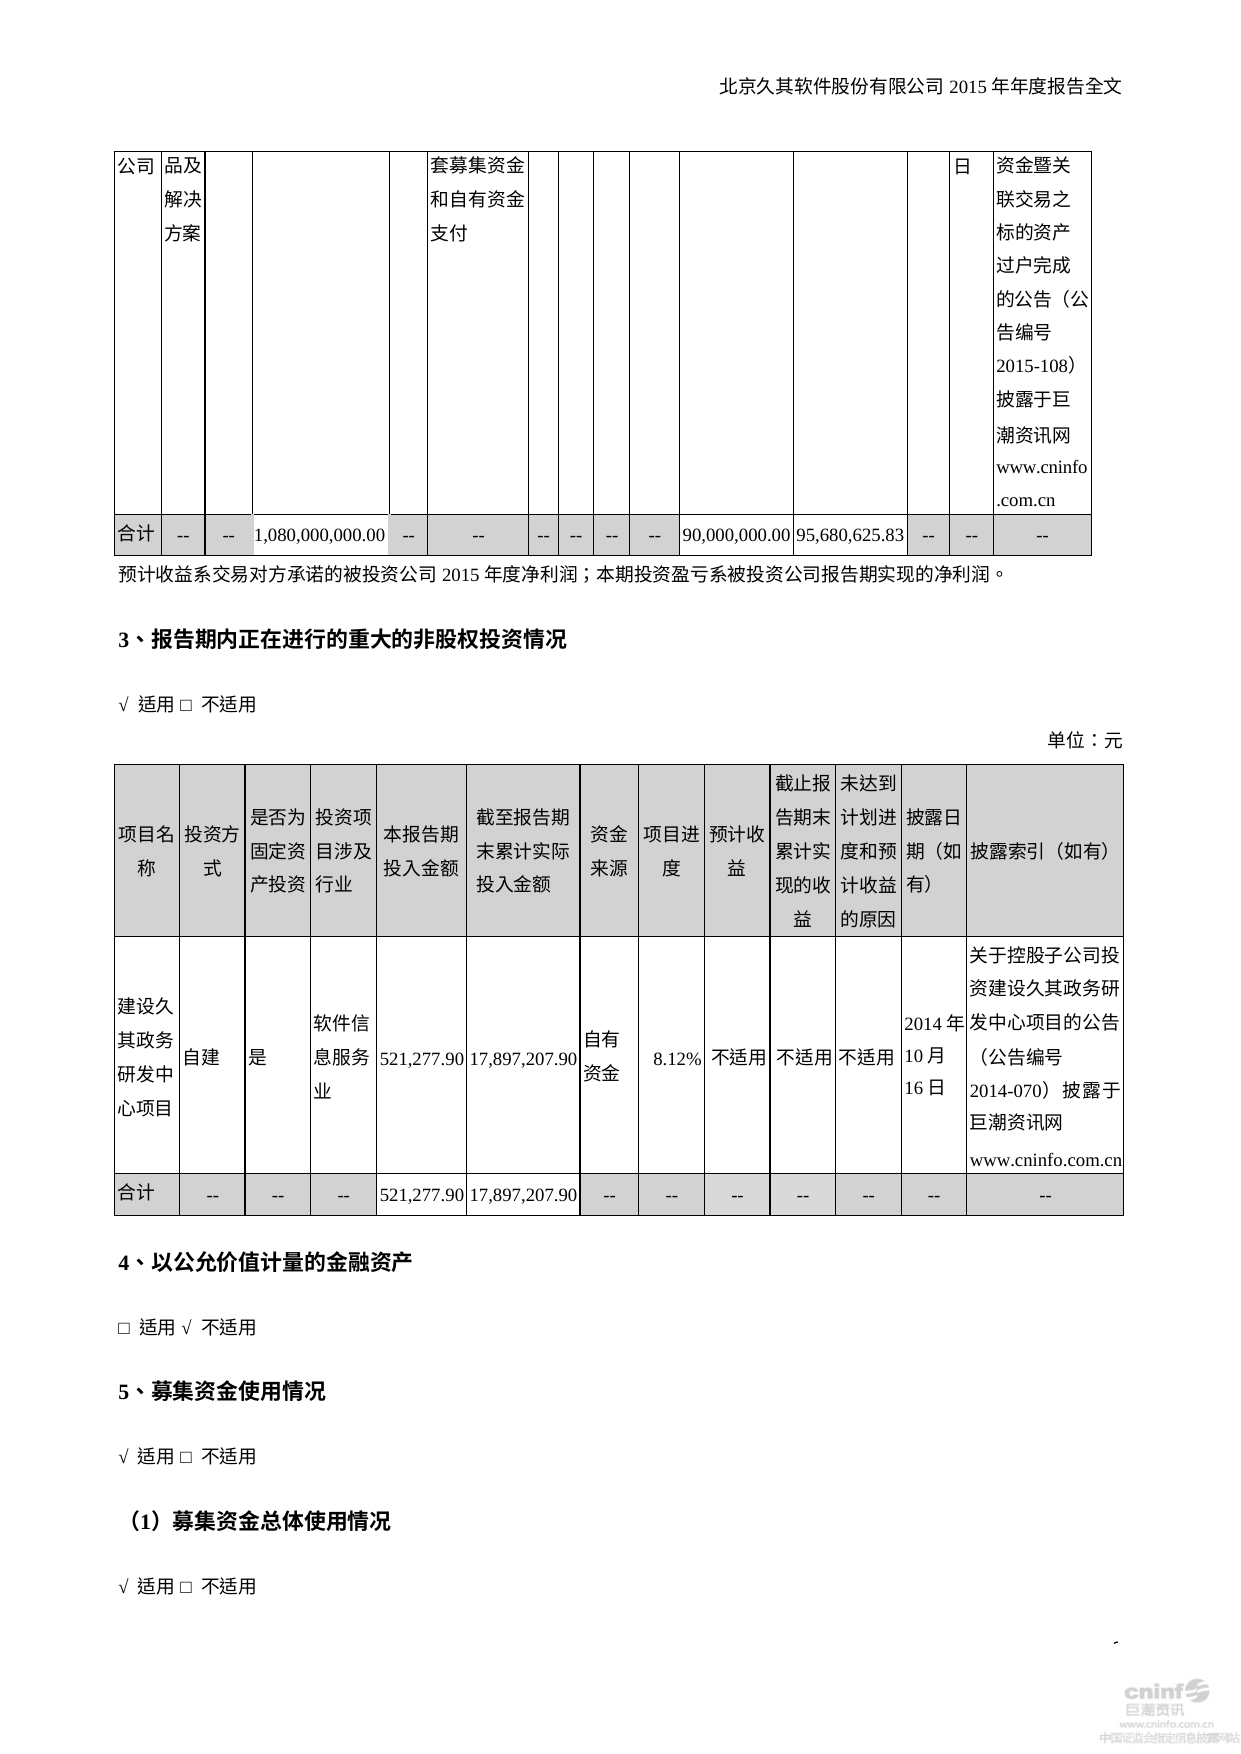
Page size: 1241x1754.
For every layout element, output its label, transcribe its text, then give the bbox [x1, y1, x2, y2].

table_header [680, 152, 793, 513]
table_cell 是 [246, 937, 310, 1173]
table_header 资金暨关 联交易之 标的资产 过户完成 的公告（公 告编号 2015-108） 披露于巨 潮资讯网 www.cninfo .com.cn [994, 152, 1091, 513]
table_cell -- [206, 515, 251, 555]
table_cell 自建 [180, 937, 244, 1173]
table_cell 建设久 其政务 研发中 心项目 [115, 937, 179, 1173]
table_cell 自有 资金 [581, 937, 638, 1173]
table_cell 不适用 [771, 937, 835, 1173]
table_header 品及 解决 方案 [162, 152, 204, 513]
table_header 披露索引（如有） [967, 765, 1123, 936]
subtitle （1）募集资金总体使用情况 [118, 1506, 1240, 1536]
table_cell -- [391, 515, 427, 555]
table_header 项目进 度 [639, 765, 704, 936]
table_cell 17,897,207.90 [467, 1174, 579, 1215]
table_cell -- [639, 1174, 704, 1215]
table_cell -- [162, 515, 204, 555]
table_cell 不适用 [836, 937, 901, 1173]
table_cell 521,277.90 [377, 1174, 466, 1215]
table_cell 2014 年 10 月 16 日 [902, 937, 966, 1173]
table_cell 8.12% [639, 937, 704, 1173]
table_header 是否为 固定资 产投资 [246, 765, 310, 936]
table_cell -- [246, 1174, 310, 1215]
table_cell -- [529, 515, 558, 555]
table_header 日 [950, 152, 993, 513]
table_header 截止报 告期末 累计实 现的收 益 [771, 765, 835, 936]
table_header 未达到 计划进 度和预 计收益 的原因 [836, 765, 901, 936]
subtitle 3、报告期内正在进行的重大的非股权投资情况 [118, 624, 1240, 654]
table_cell 1,080,000,000.00 [254, 515, 388, 555]
table_header [794, 152, 907, 513]
table_header 投资方 式 [180, 765, 244, 936]
table_header [253, 152, 389, 513]
table_cell 合计 [115, 1174, 179, 1215]
table_header [559, 152, 593, 513]
table_header [390, 152, 427, 513]
table_header 资金 来源 [581, 765, 638, 936]
table_cell 合计 [115, 515, 161, 555]
text □ 适用 √ 不适用 [118, 1314, 1240, 1340]
picture [1099, 1673, 1241, 1754]
subtitle 4、以公允价值计量的金融资产 [118, 1247, 1240, 1276]
table_cell -- [581, 1174, 638, 1215]
table_cell -- [559, 515, 593, 555]
table_cell -- [705, 1174, 769, 1215]
table_cell -- [180, 1174, 244, 1215]
table_cell -- [967, 1174, 1123, 1215]
table_cell -- [311, 1174, 376, 1215]
table_header 本报告期 投入金额 [377, 765, 466, 936]
table_header 预计收 益 [705, 765, 769, 936]
table_header [206, 152, 252, 513]
table_cell 95,680,625.83 [794, 515, 907, 555]
table_cell -- [908, 515, 949, 555]
subtitle 5、募集资金使用情况 [118, 1376, 1240, 1406]
table_header 公司 [115, 152, 161, 513]
table_header 套募集资金 和自有资金 支付 [428, 152, 528, 513]
table_cell 17,897,207.90 [467, 937, 579, 1173]
table_cell 不适用 [705, 937, 769, 1173]
table_cell -- [950, 515, 993, 555]
text 预计收益系交易对方承诺的被投资公司 2015 年度净利润；本期投资盈亏系被投资公司报告期实现的净利润。 [118, 562, 1240, 587]
table_header [594, 152, 629, 513]
table_cell -- [994, 515, 1091, 555]
table_cell 90,000,000.00 [680, 515, 793, 555]
table_header 披露日 期（如 有） [902, 765, 966, 936]
text √ 适用 □ 不适用 [118, 691, 1240, 717]
table_header 截至报告期 末累计实际 投入金额 [467, 765, 579, 936]
table_cell -- [428, 515, 528, 555]
table_header [908, 152, 949, 513]
table_header 投资项 目涉及 行业 [311, 765, 376, 936]
table_cell -- [902, 1174, 966, 1215]
table_header 项目名 称 [115, 765, 179, 936]
text 单位：元 [102, 727, 1122, 753]
table_cell -- [836, 1174, 901, 1215]
table_cell 521,277.90 [377, 937, 466, 1173]
table_cell -- [594, 515, 629, 555]
table_cell 软件信 息服务 业 [311, 937, 376, 1173]
table_cell 关于控股子公司投 资建设久其政务研 发中心项目的公告 （公告编号 2014-070）披露于 巨潮资讯网 www.cninfo.com.cn [967, 937, 1123, 1173]
table_header [630, 152, 679, 513]
text √ 适用 □ 不适用 [118, 1444, 1240, 1469]
table_header [529, 152, 558, 513]
table_cell -- [630, 515, 679, 555]
table_cell -- [771, 1174, 835, 1215]
text √ 适用 □ 不适用 [118, 1573, 1240, 1599]
